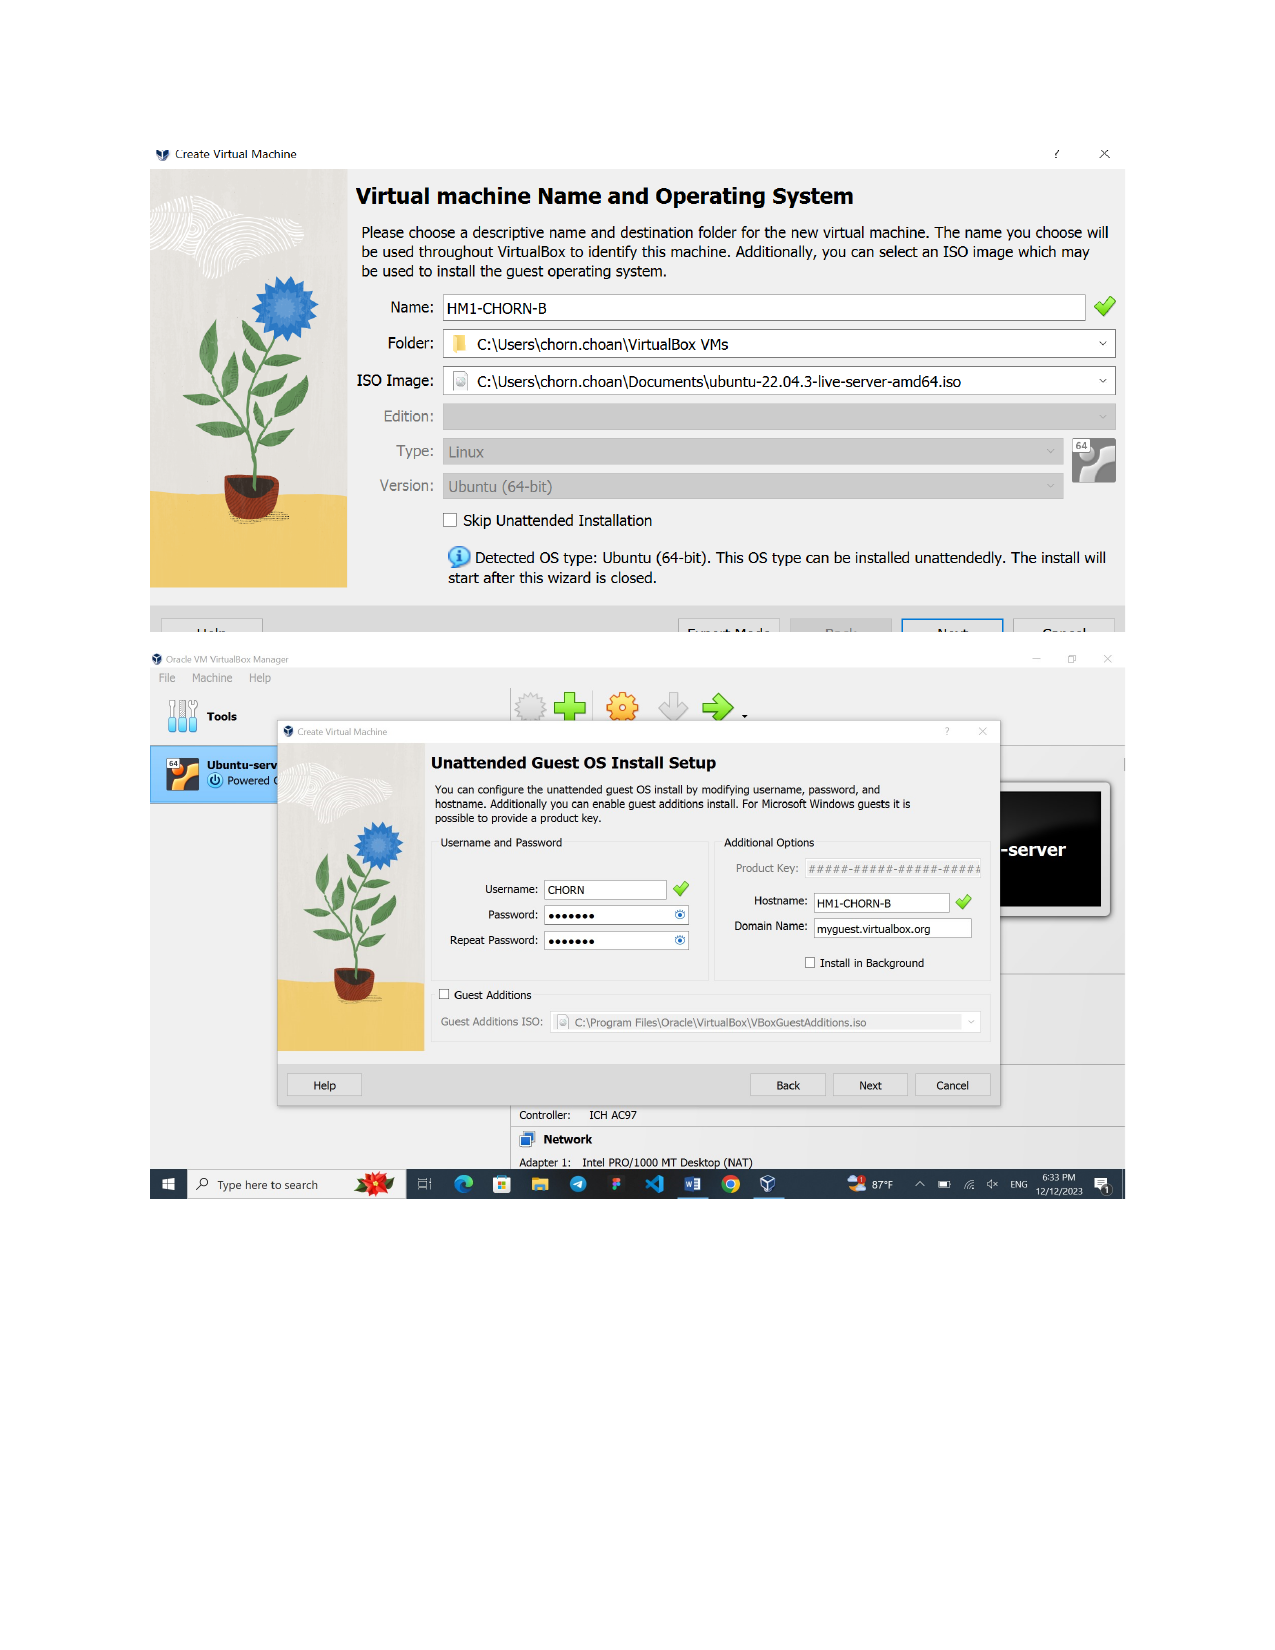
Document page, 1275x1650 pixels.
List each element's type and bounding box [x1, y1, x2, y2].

picture [150, 150, 1125, 632]
picture [150, 650, 1125, 1199]
